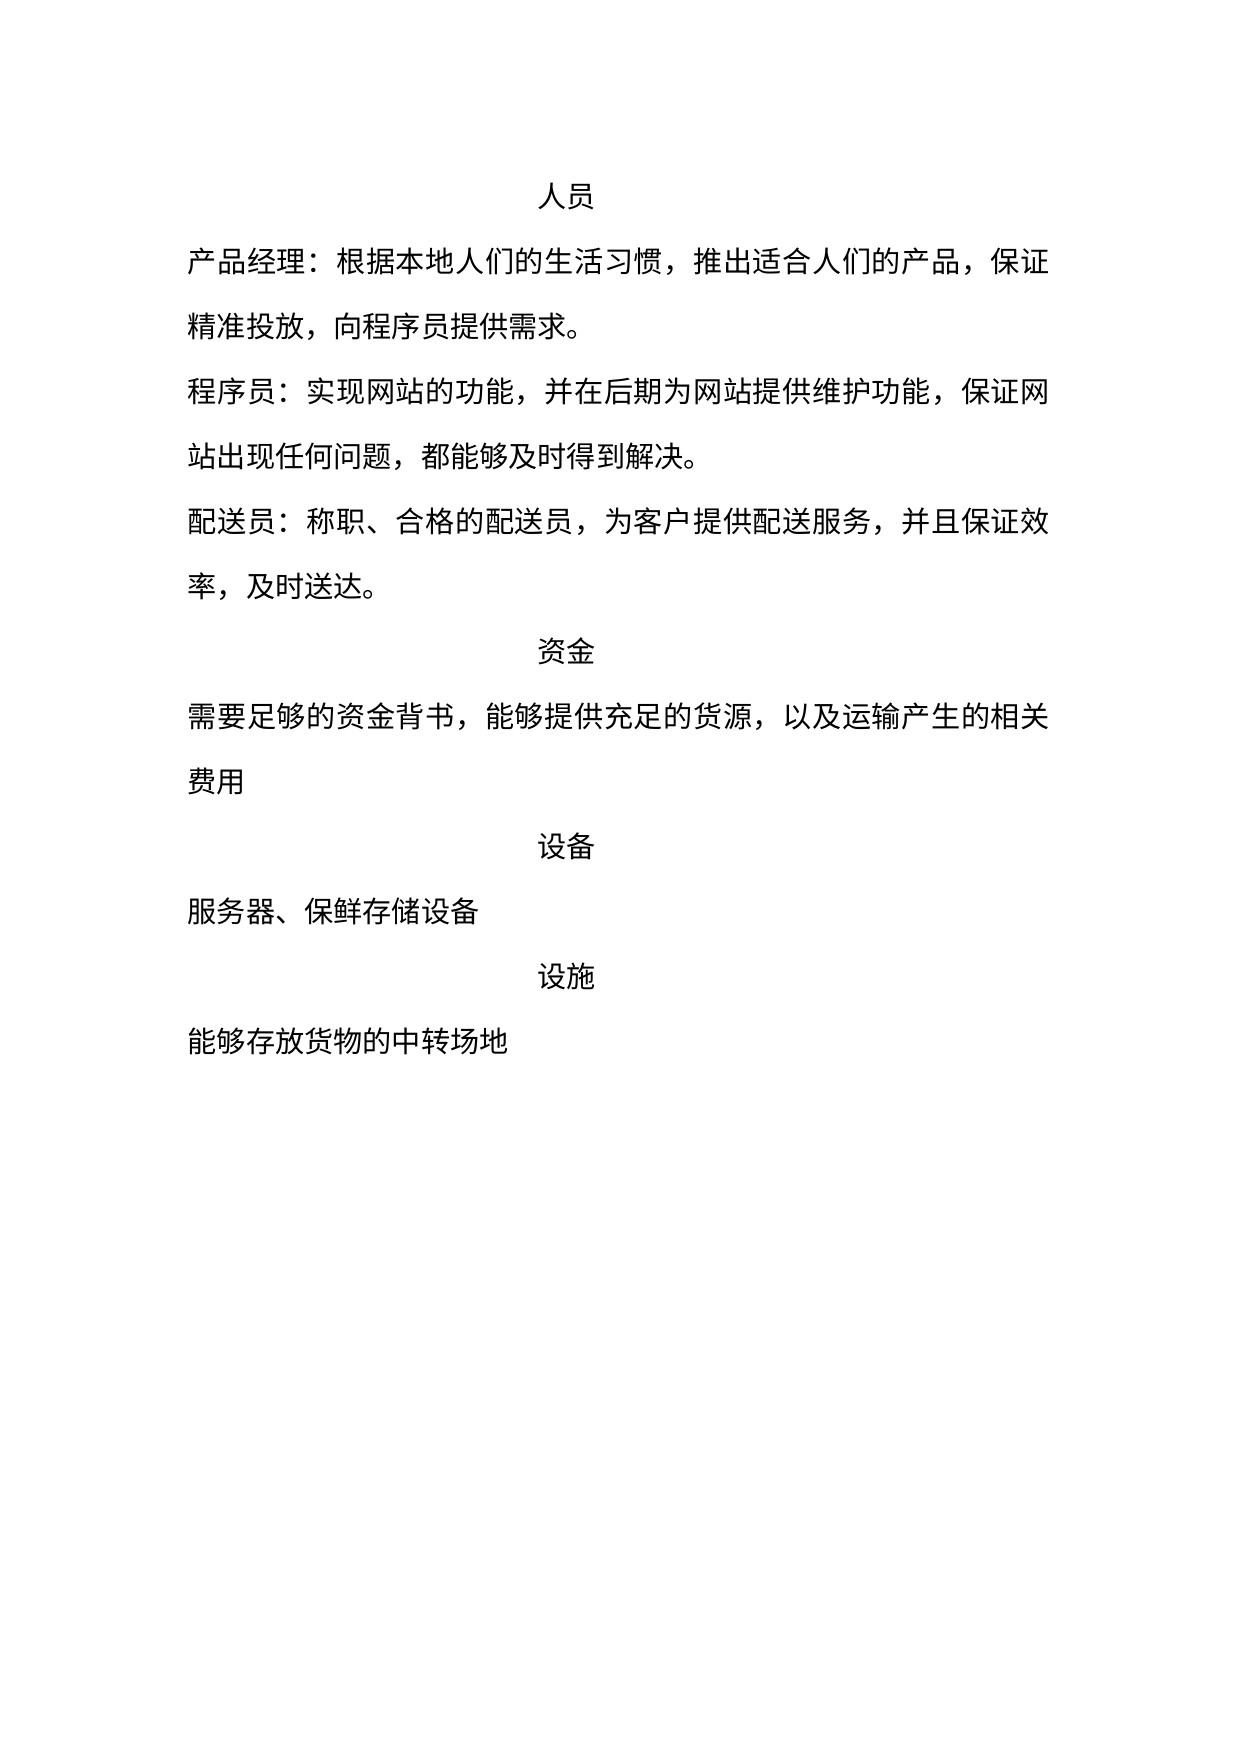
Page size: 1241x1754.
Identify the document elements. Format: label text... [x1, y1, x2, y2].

text 能够存放货物的中转场地 [187, 1007, 1053, 1072]
text 设备 [187, 812, 1053, 877]
text 产品经理：根据本地人们的生活习惯，推出适合人们的产品，保证精准投放，向程序员提供需求。 [187, 227, 1053, 357]
text 程序员：实现网站的功能，并在后期为网站提供维护功能，保证网站出现任何问题，都能够及时得到解决。 [187, 357, 1053, 487]
text 需要足够的资金背书，能够提供充足的货源，以及运输产生的相关费用 [187, 682, 1053, 812]
text 资金 [187, 617, 1053, 682]
text 人员 [187, 162, 1053, 227]
text 设施 [187, 942, 1053, 1007]
text 配送员：称职、合格的配送员，为客户提供配送服务，并且保证效率，及时送达。 [187, 487, 1053, 617]
text 服务器、保鲜存储设备 [187, 877, 1053, 942]
